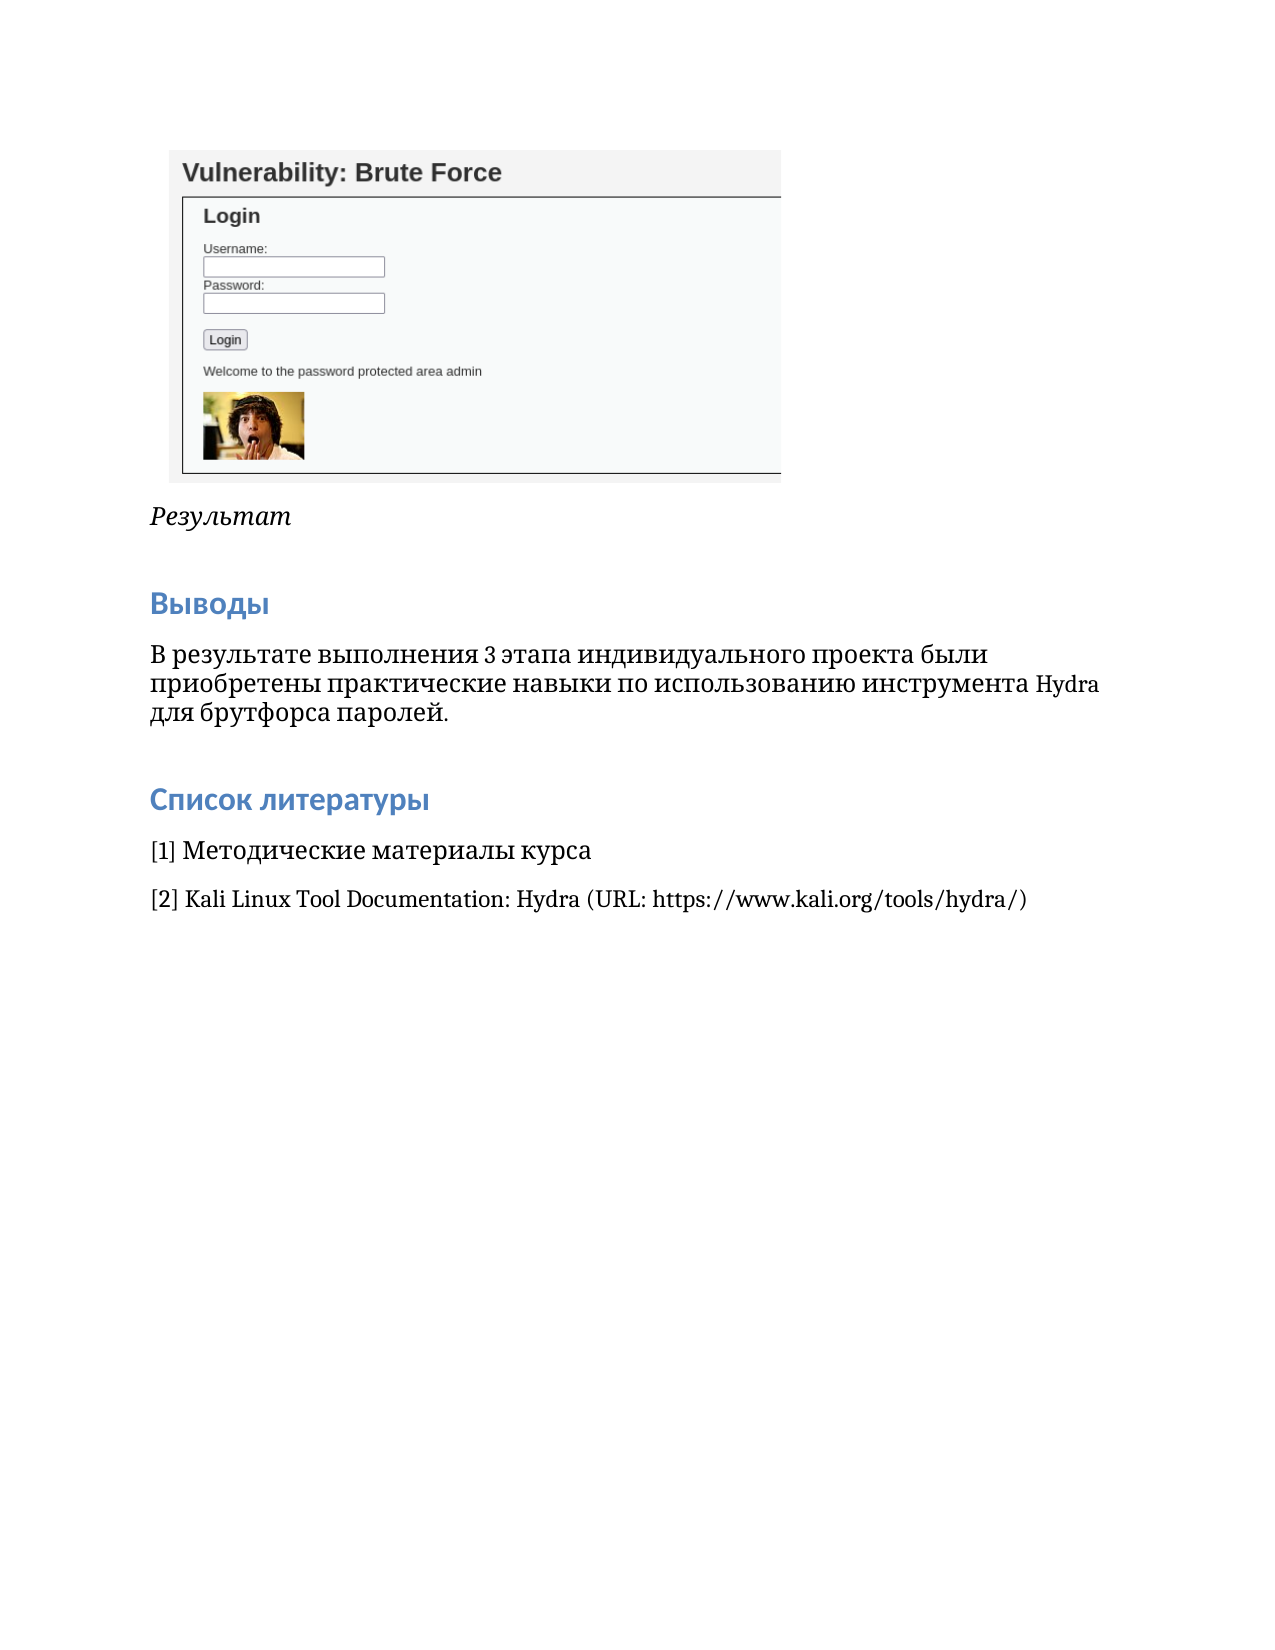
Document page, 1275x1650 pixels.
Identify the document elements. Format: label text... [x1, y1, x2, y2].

picture [168, 150, 782, 483]
text [2] Kali Linux Tool Documentation: Hydra (URL: https://www.kali.org/tools/hydra/) [150, 885, 1125, 913]
subtitle Список литературы [150, 778, 1125, 818]
subtitle Выводы [150, 582, 1125, 623]
text [1] Методические материалы курса [150, 837, 1125, 866]
text В результате выполнения 3 этапа индивидуального проекта были приобретены практические навыки по использованию инструмента Hydra для брутфорса паролей. [150, 641, 1125, 728]
text Результат [150, 503, 1125, 532]
